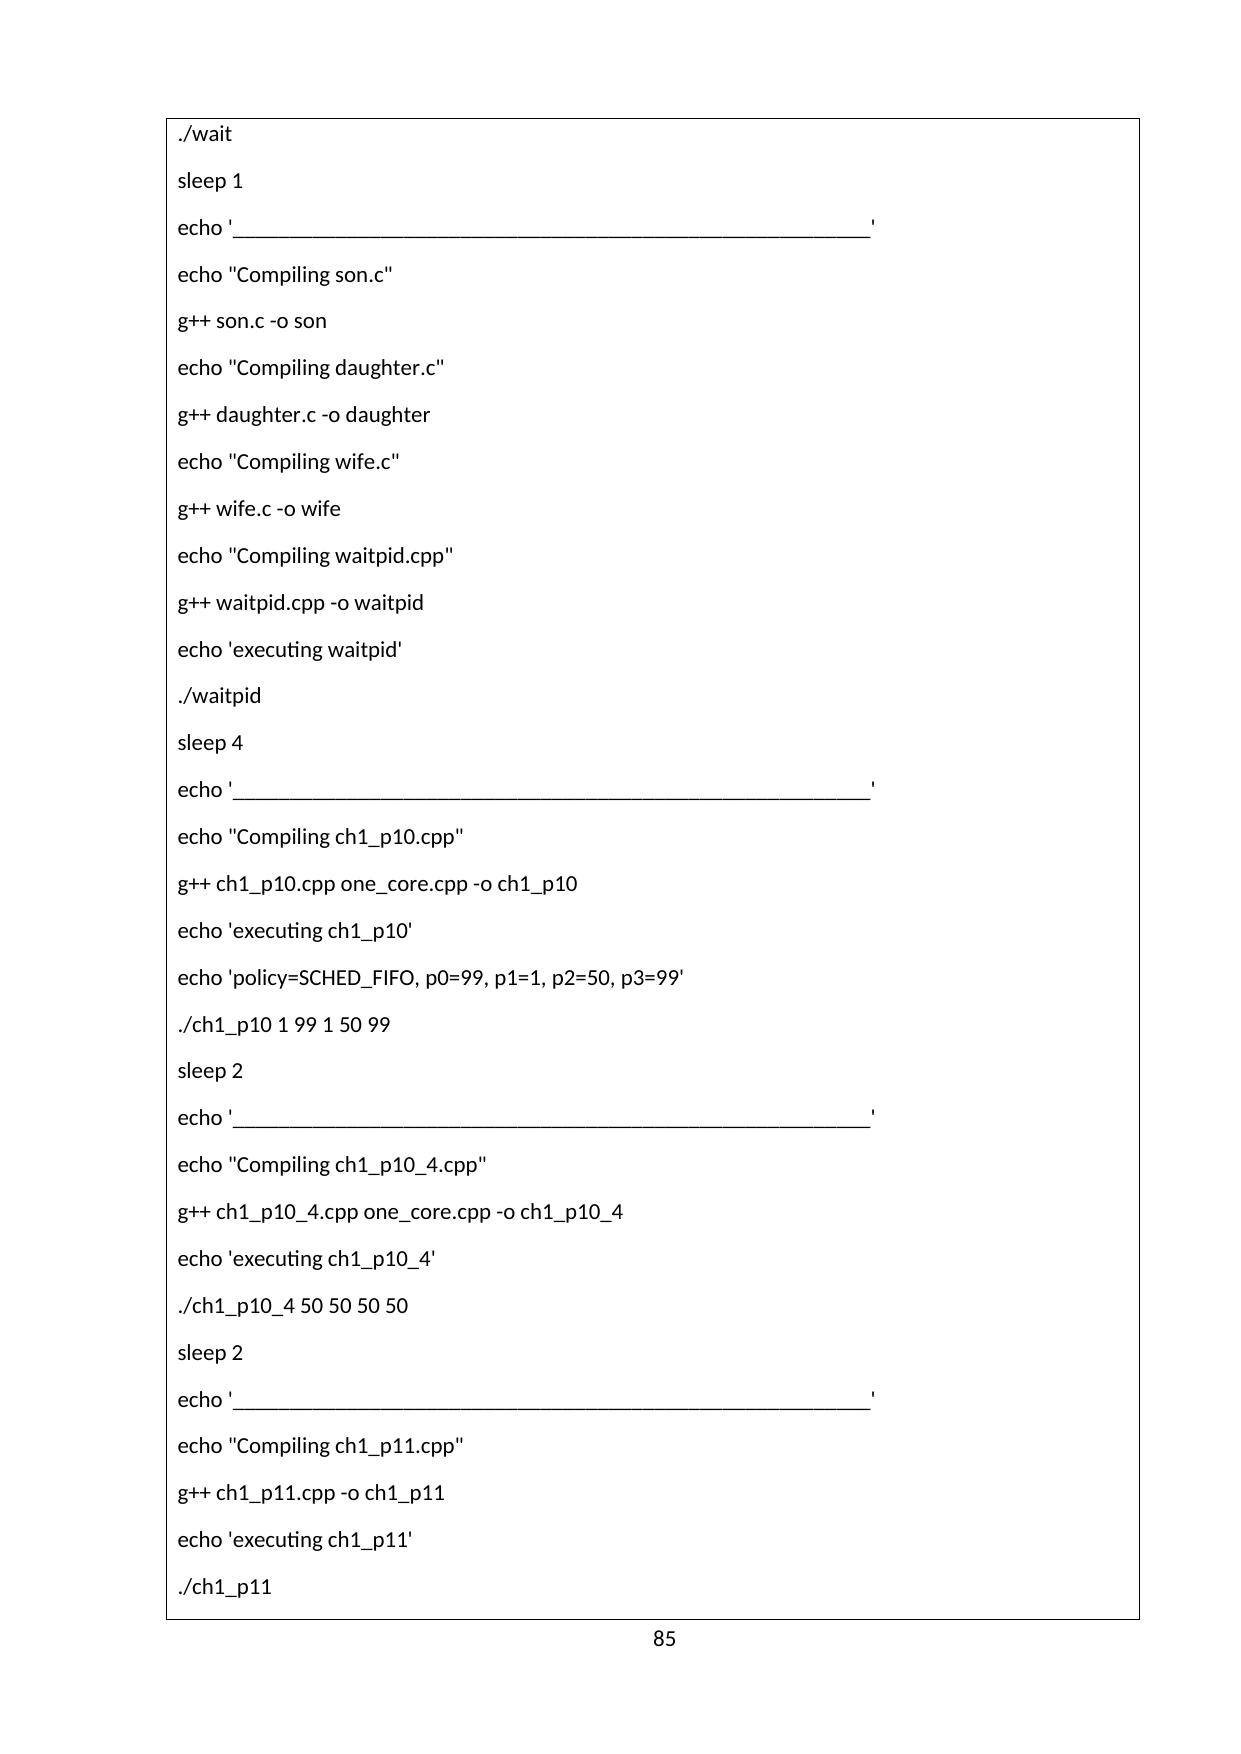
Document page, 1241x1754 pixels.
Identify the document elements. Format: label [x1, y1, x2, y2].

table_header [167, 119, 1139, 1619]
